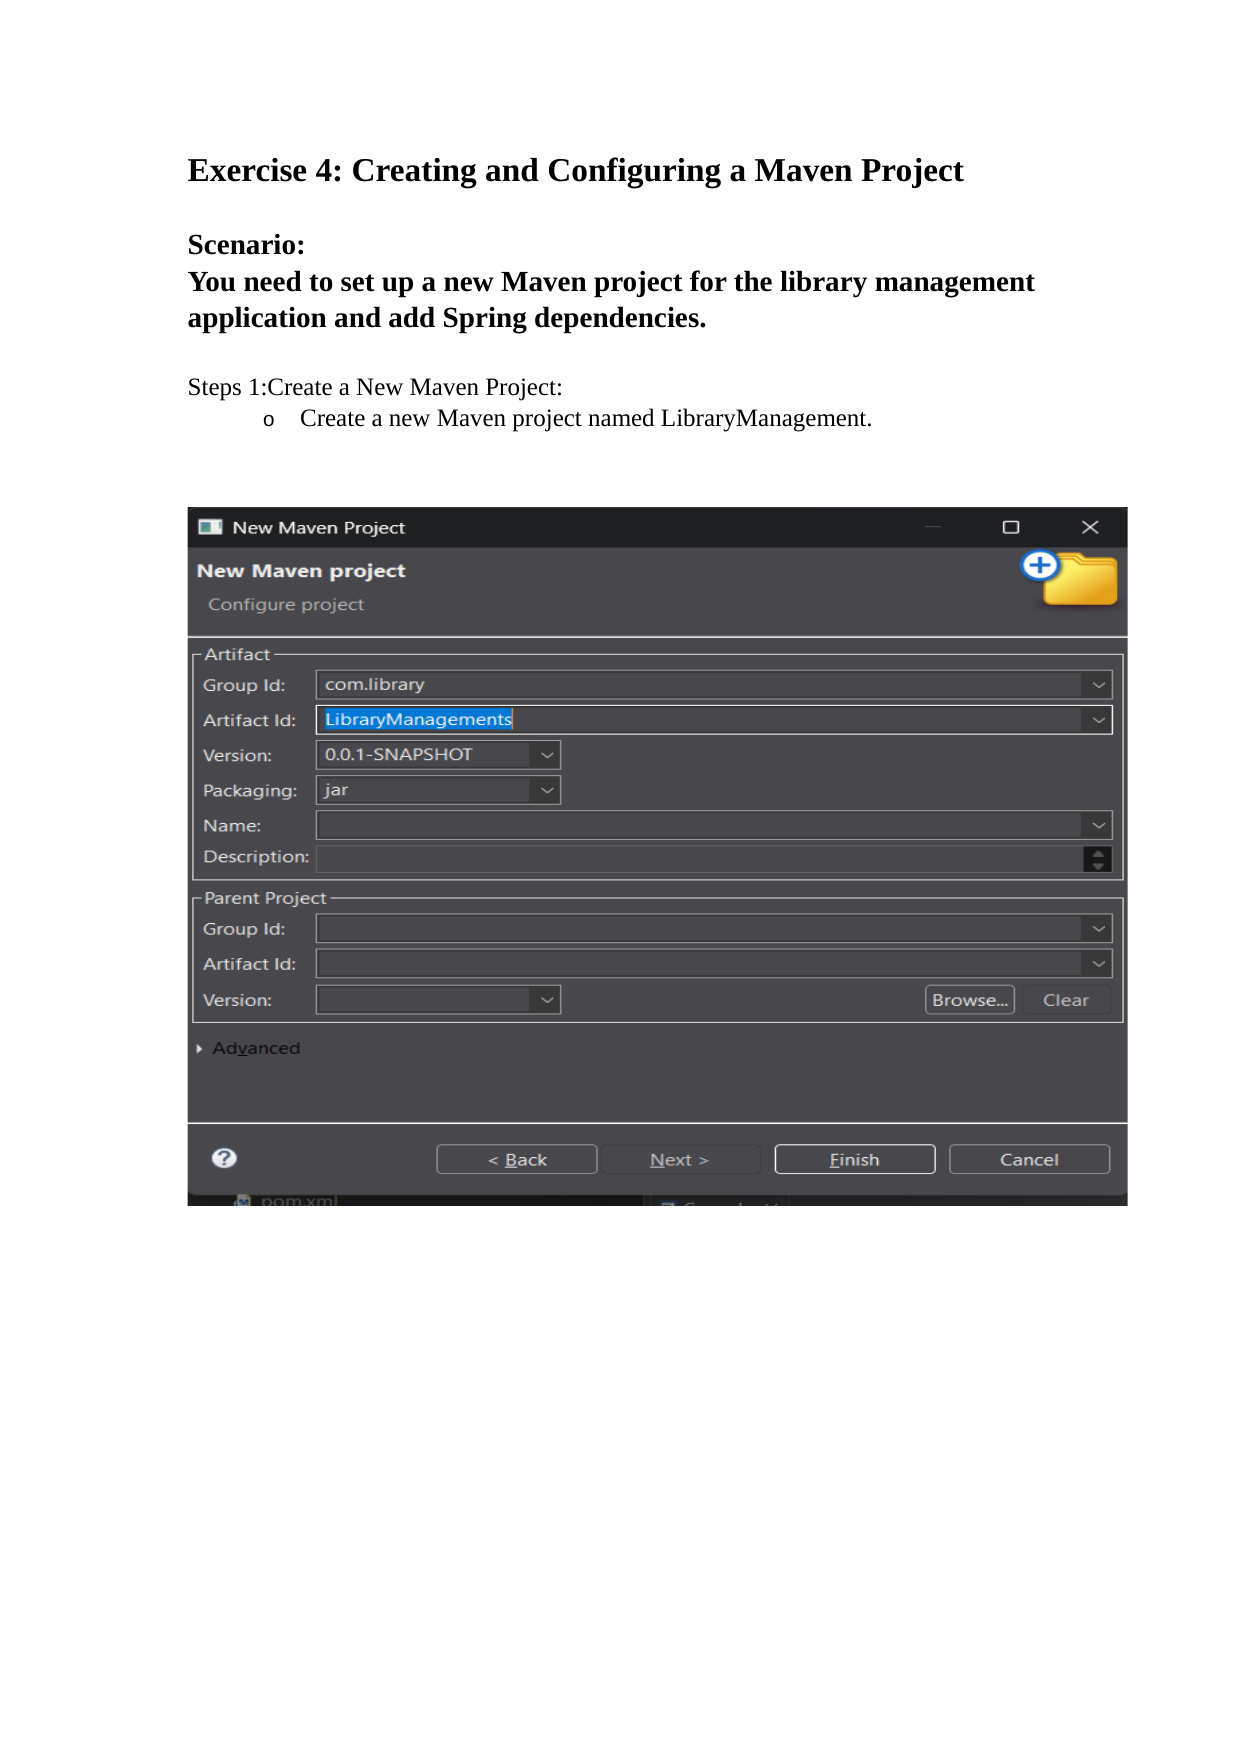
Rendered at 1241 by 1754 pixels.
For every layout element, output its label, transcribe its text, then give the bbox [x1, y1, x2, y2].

list Create a new Maven project named LibraryManagement. [262, 403, 1090, 433]
list Steps 1:Create a New Maven Project: [187, 372, 1090, 401]
picture [187, 507, 1128, 1206]
list Scenario: [187, 227, 1090, 261]
list You need to set up a new Maven project for the library management application and add Spring dependencies. [187, 264, 1090, 333]
list Exercise 4: Creating and Configuring a Maven Project [187, 150, 1090, 188]
